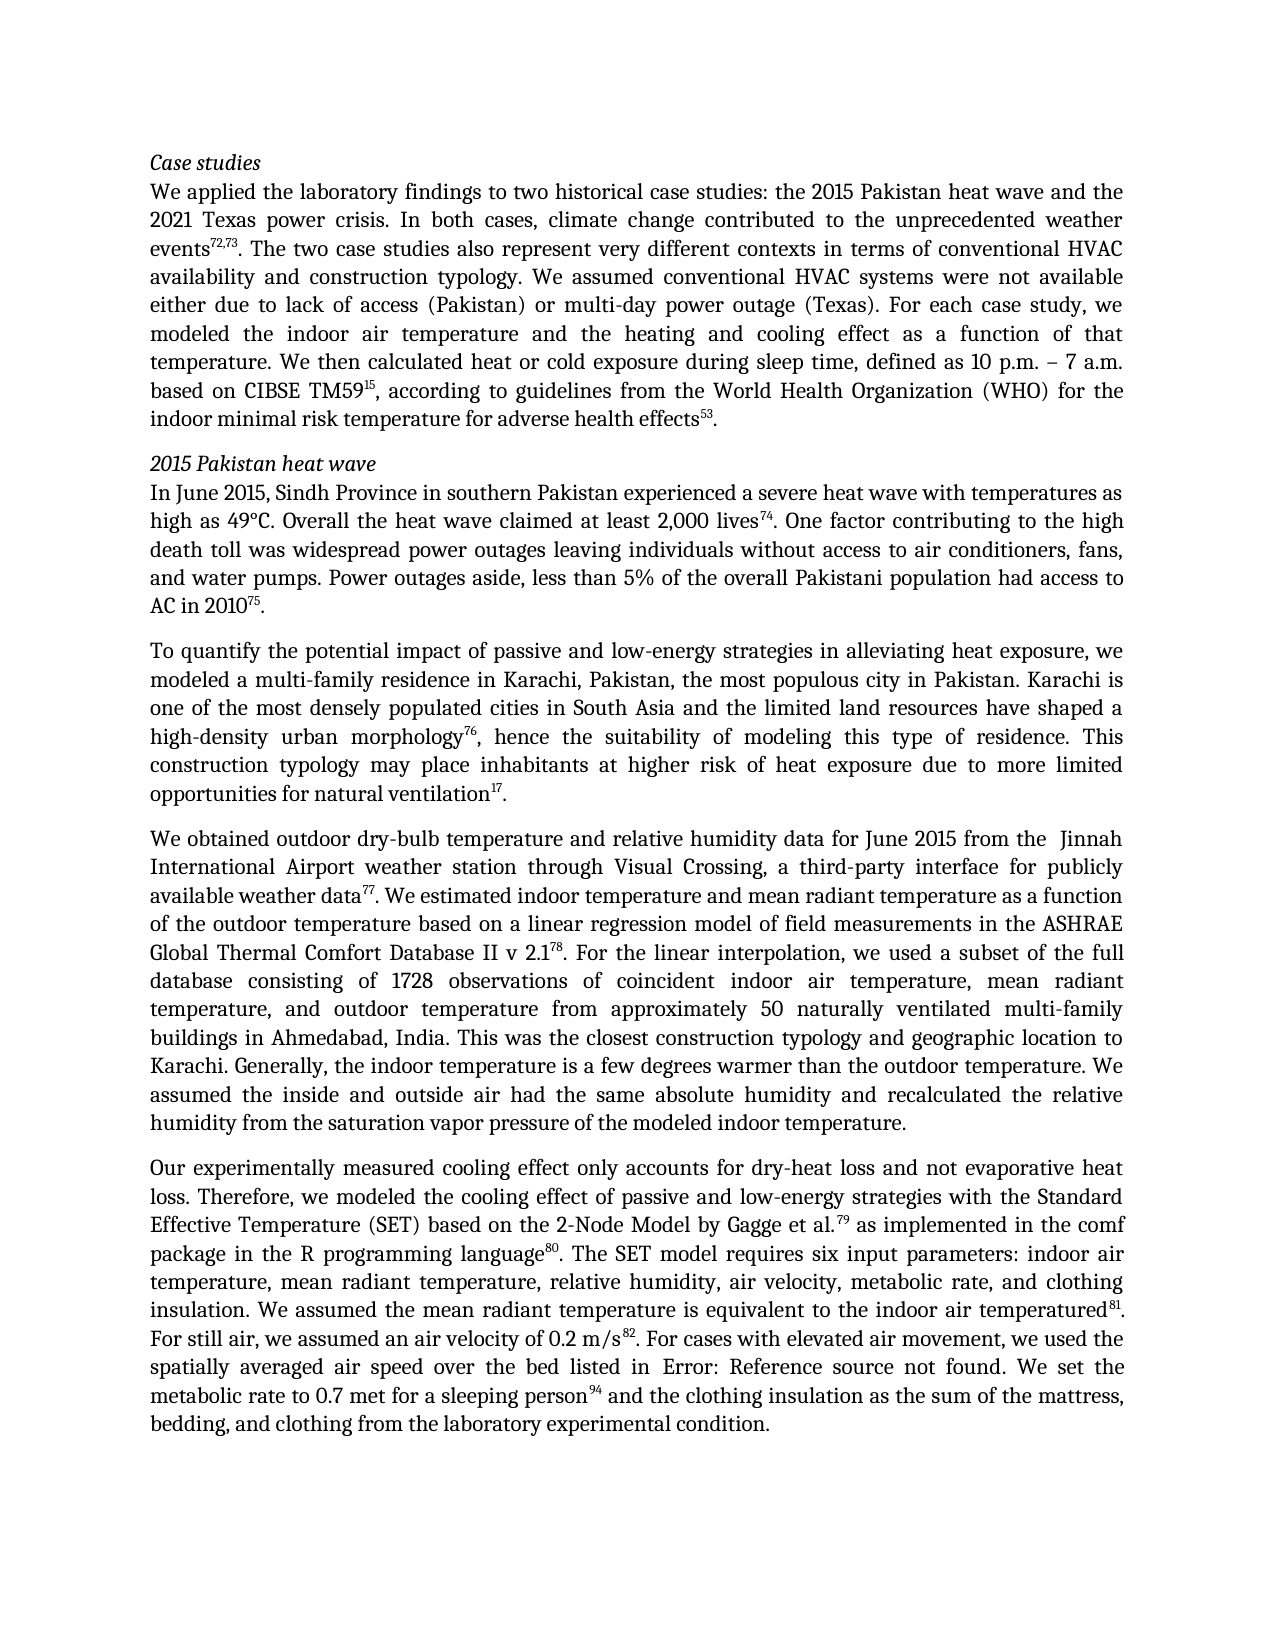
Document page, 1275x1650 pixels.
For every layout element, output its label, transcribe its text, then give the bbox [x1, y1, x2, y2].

text To quantify the potential impact of passive and low-energy strategies in alleviating heat exposure, we modeled a multi-family residence in Karachi, Pakistan, the most populous city in Pakistan. Karachi is one of the most densely populated cities in South Asia and the limited land resources have shaped a high-density urban morphology76, hence the suitability of modeling this type of residence. This construction typology may place inhabitants at higher risk of heat exposure due to more limited opportunities for natural ventilation17. [150, 638, 1125, 807]
text We obtained outdoor dry-bulb temperature and relative humidity data for June 2015 from the Jinnah International Airport weather station through Visual Crossing, a third-party interface for publicly available weather data77. We estimated indoor temperature and mean radiant temperature as a function of the outdoor temperature based on a linear regression model of field measurements in the ASHRAE Global Thermal Comfort Database II v 2.178. For the linear interpolation, we used a subset of the full database consisting of 1728 observations of coincident indoor air temperature, mean radiant temperature, and outdoor temperature from approximately 50 naturally ventilated multi-family buildings in Ahmedabad, India. This was the closest construction typology and geographic location to Karachi. Generally, the indoor temperature is a few degrees warmer than the outdoor temperature. We assumed the inside and outside air had the same absolute humidity and recalculated the relative humidity from the saturation vapor pressure of the modeled indoor temperature. [150, 826, 1125, 1136]
text We applied the laboratory findings to two historical case studies: the 2015 Pakistan heat wave and the 2021 Texas power crisis. In both cases, climate change contributed to the unprecedented weather events72,73. The two case studies also represent very different contexts in terms of conventional HVAC availability and construction typology. We assumed conventional HVAC systems were not available either due to lack of access (Pakistan) or multi-day power outage (Texas). For each case study, we modeled the indoor air temperature and the heating and cooling effect as a function of that temperature. We then calculated heat or cold exposure during sleep time, defined as 10 p.m. – 7 a.m. based on CIBSE TM5915, according to guidelines from the World Health Organization (WHO) for the indoor minimal risk temperature for adverse health effects53. [150, 178, 1125, 432]
text In June 2015, Sindh Province in southern Pakistan experienced a severe heat wave with temperatures as high as 49°C. Overall the heat wave claimed at least 2,000 lives74. One factor contributing to the high death toll was widespread power outages leaving individuals without access to air conditioners, fans, and water pumps. Power outages aside, less than 5% of the overall Pakistani population had access to AC in 201075. [150, 479, 1125, 619]
subtitle Case studies [150, 150, 1125, 176]
subtitle 2015 Pakistan heat wave [150, 451, 1125, 477]
